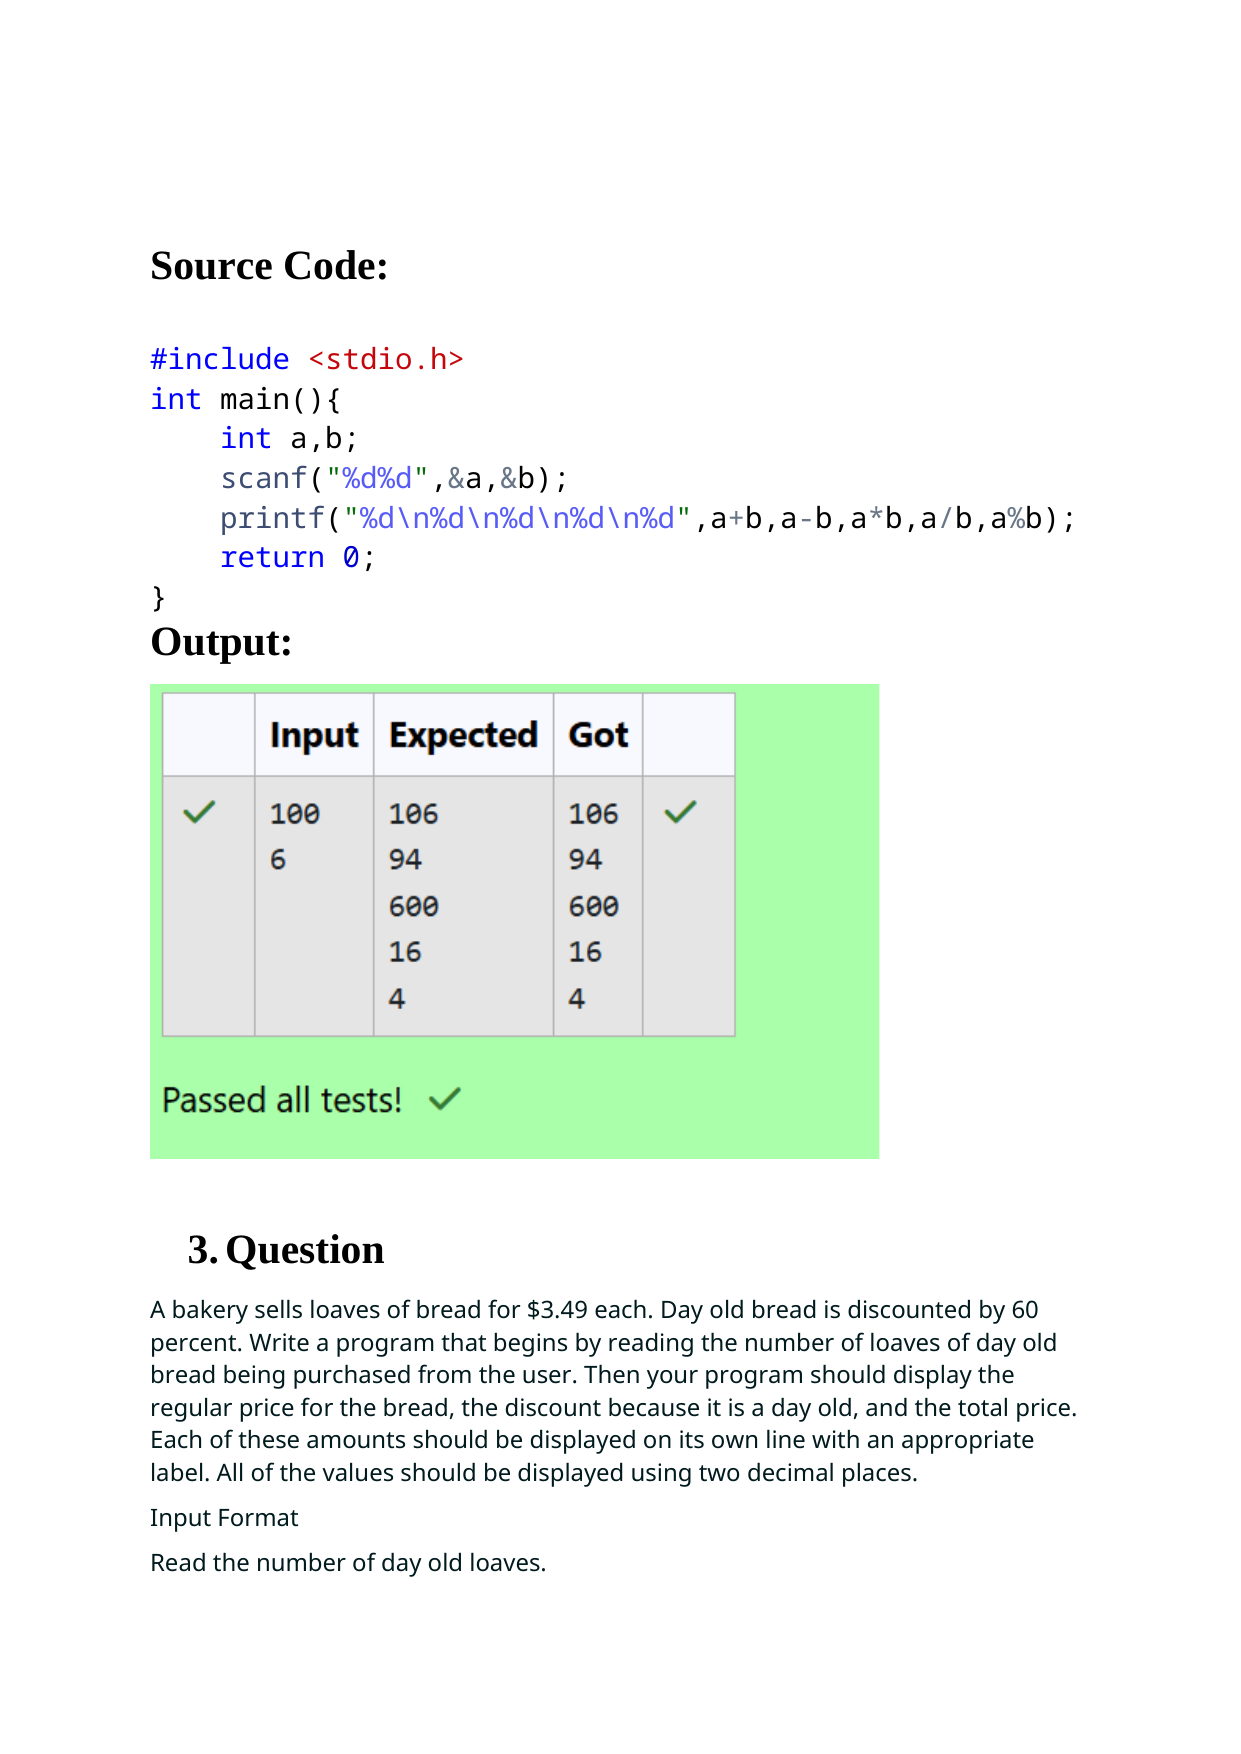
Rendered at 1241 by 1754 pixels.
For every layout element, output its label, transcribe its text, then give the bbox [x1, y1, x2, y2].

text return 0; [150, 537, 1090, 576]
text int main(){ [150, 378, 1090, 418]
text printf("%d\n%d\n%d\n%d\n%d",a+b,a-b,a*b,a/b,a%b); [150, 497, 1090, 537]
text } [150, 576, 1090, 616]
text Output: [150, 616, 1090, 664]
text scanf("%d%d",&a,&b); [150, 457, 1090, 497]
picture [150, 684, 880, 1159]
text Input Format [150, 1501, 1090, 1533]
text Read the number of day old loaves. [150, 1546, 1090, 1578]
text #include <stdio.h> [150, 338, 1090, 378]
text int a,b; [150, 418, 1090, 457]
text Source Code: [150, 240, 1090, 288]
list Question [187, 1224, 1090, 1272]
text A bakery sells loaves of bread for $3.49 each. Day old bread is discounted by 60 percent. Write a program that begins by reading the number of loaves of day old bread being purchased from the user. Then your program should display the regular price for the bread, the discount because it is a day old, and the total price. Each of these amounts should be displayed on its own line with an appropriate label. All of the values should be displayed using two decimal places. [150, 1293, 1090, 1488]
